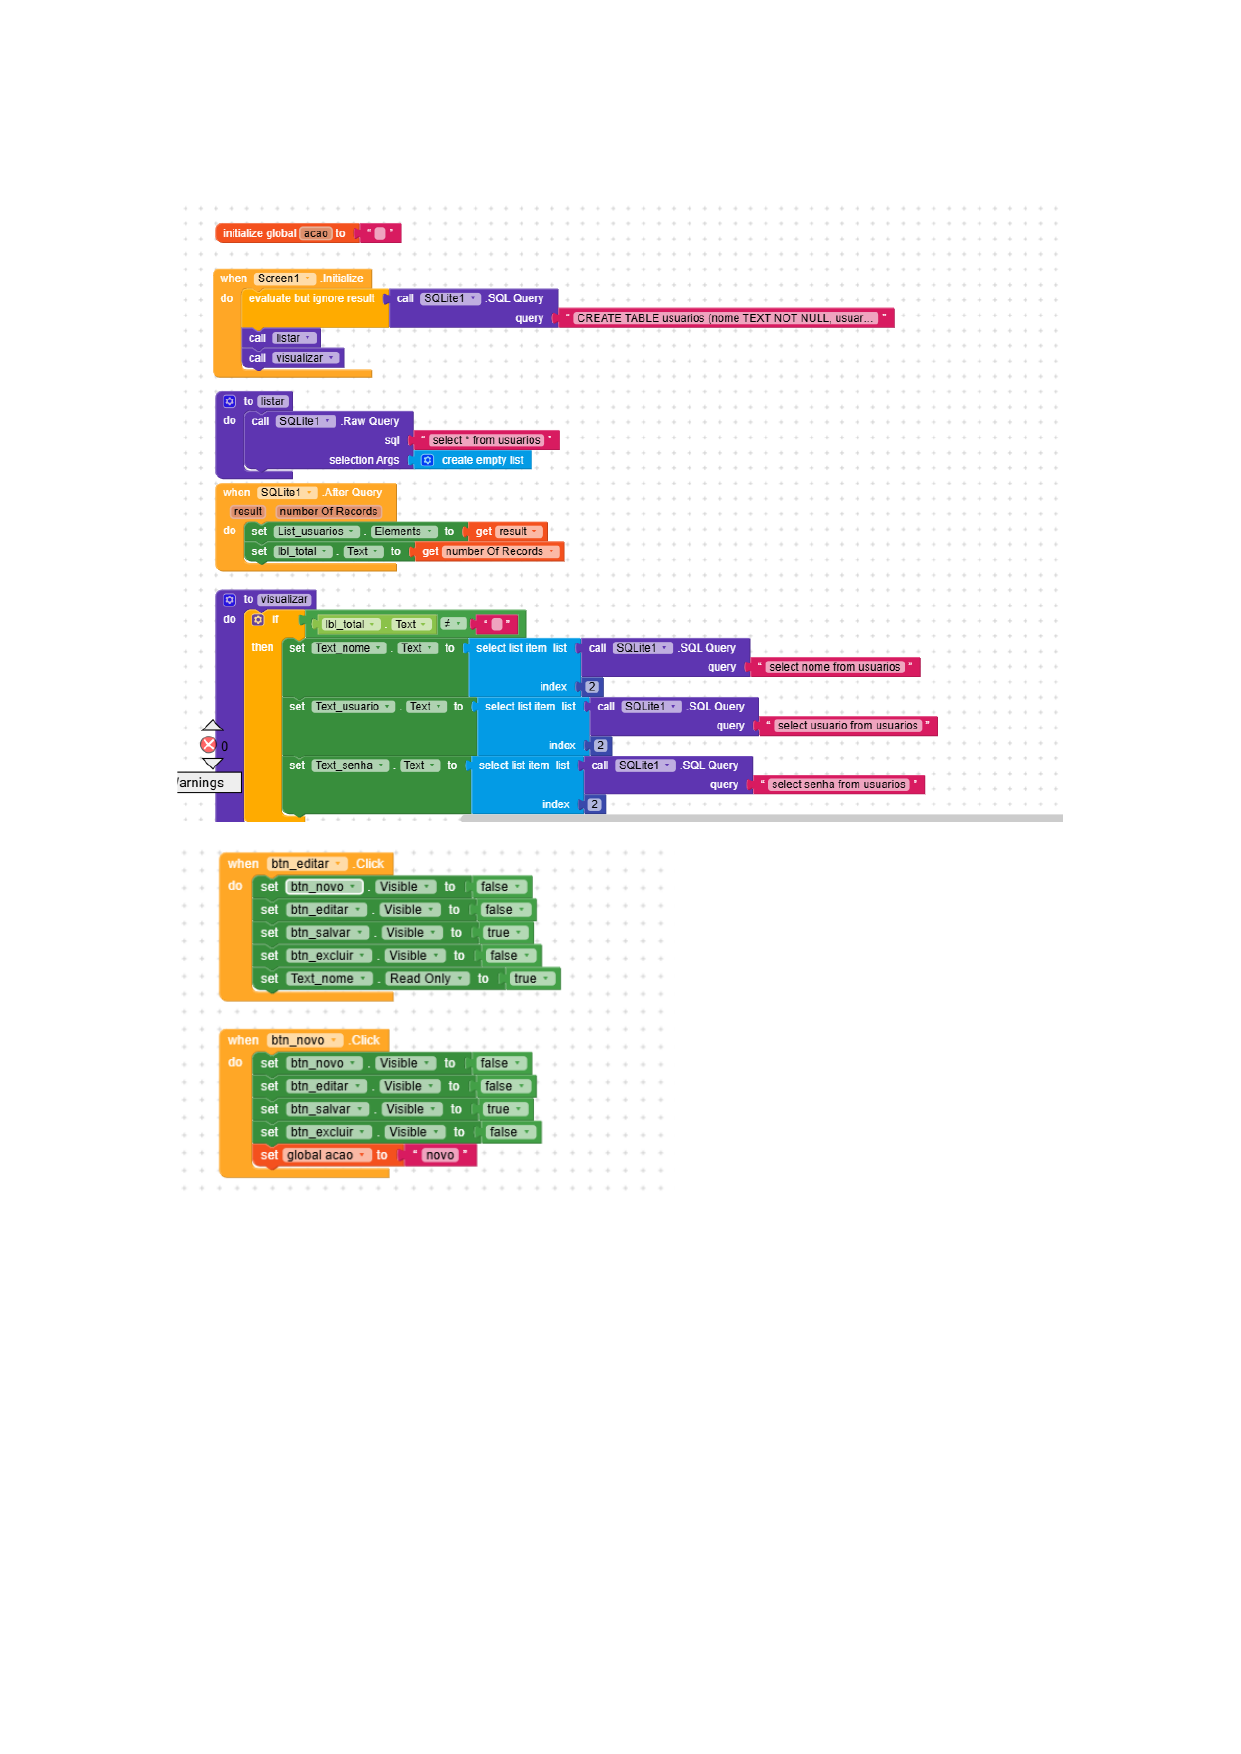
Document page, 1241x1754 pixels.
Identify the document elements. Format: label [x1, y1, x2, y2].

picture [177, 203, 1063, 822]
picture [177, 843, 675, 1198]
